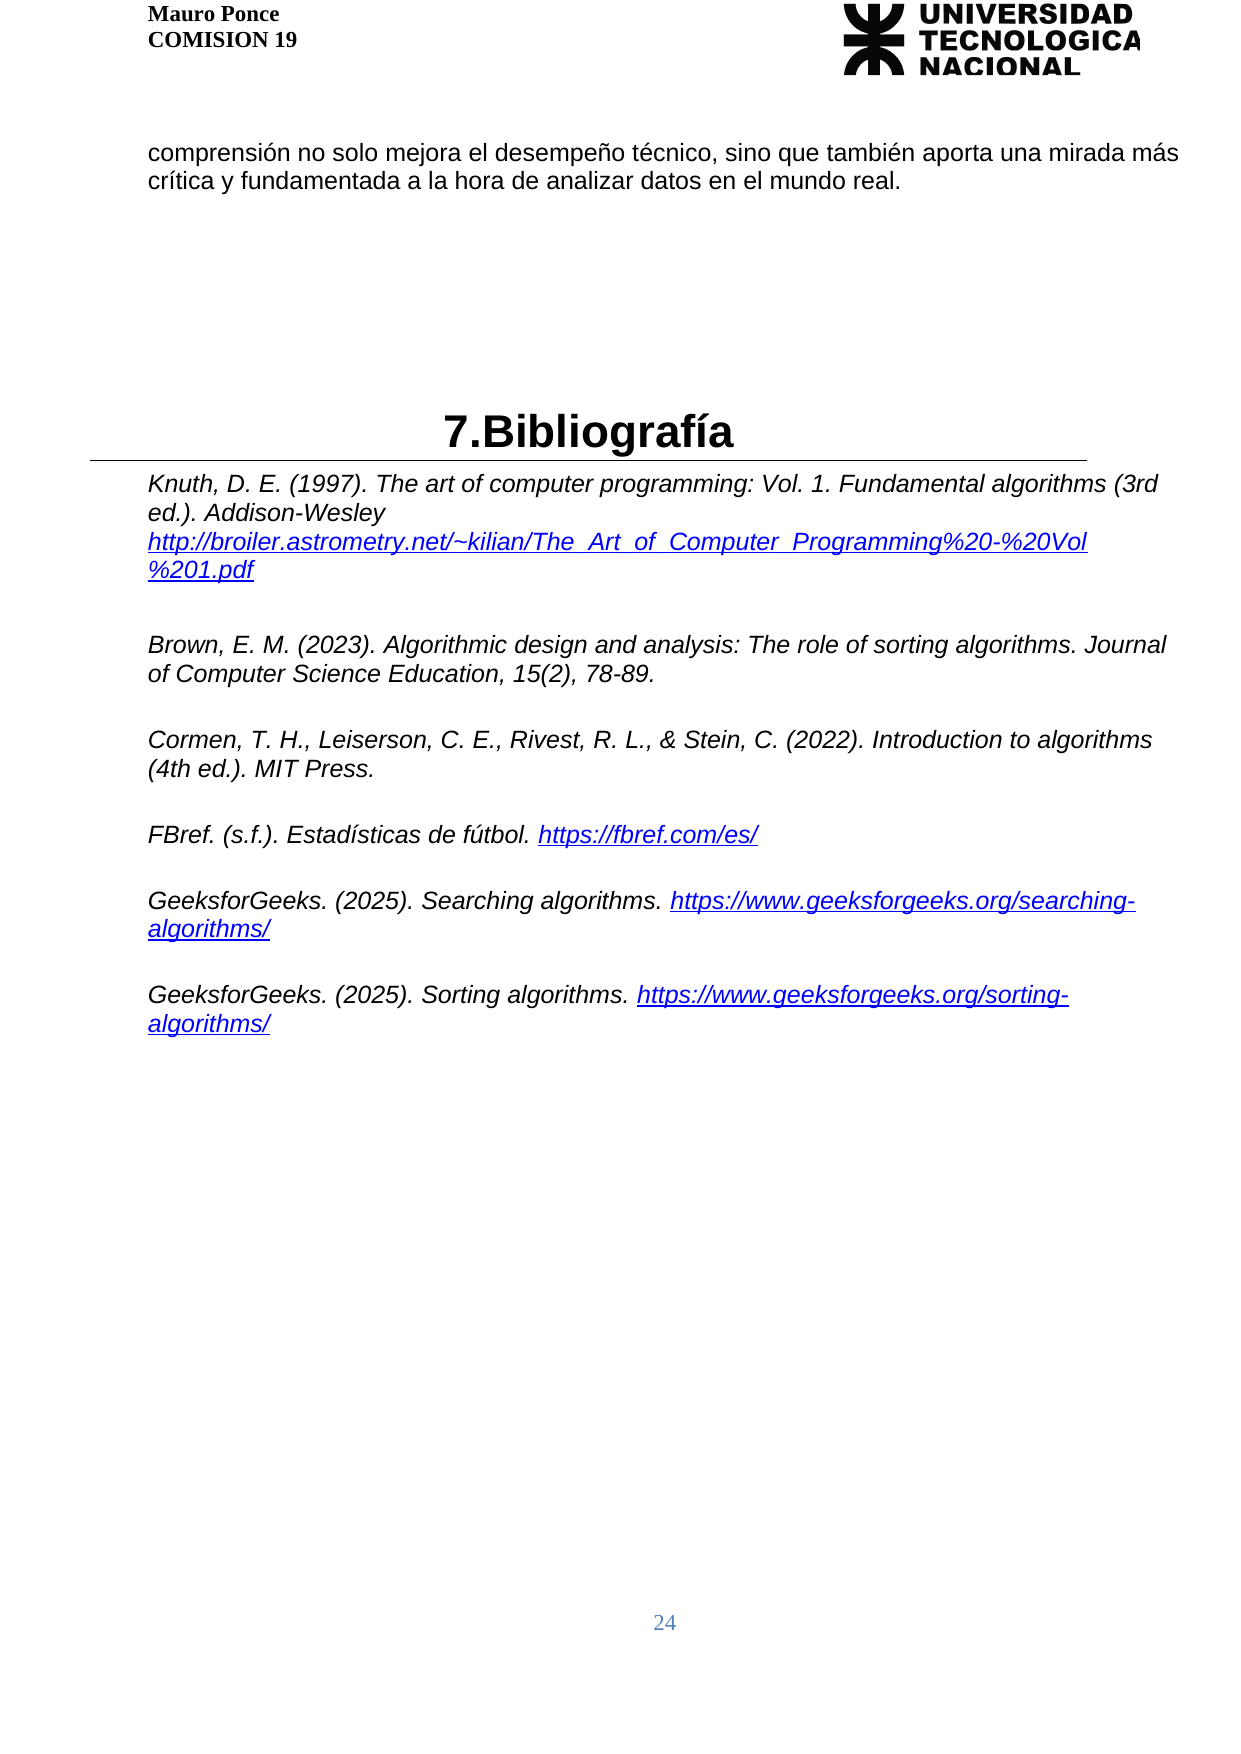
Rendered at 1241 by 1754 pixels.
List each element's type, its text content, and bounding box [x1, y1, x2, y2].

text GeeksforGeeks. (2025). Sorting algorithms. https://www.geeksforgeeks.org/sorting-algorithms/ [148, 981, 1181, 1067]
text FBref. (s.f.). Estadísticas de fútbol. https://fbref.com/es/ [148, 820, 1181, 877]
text Brown, E. M. (2023). Algorithmic design and analysis: The role of sorting algorithms. Journal of Computer Science Education, 15(2), 78-89. [148, 630, 1181, 716]
title 7.Bibliografía [90, 405, 1087, 460]
text GeeksforGeeks. (2025). Searching algorithms. https://www.geeksforgeeks.org/searching-algorithms/ [148, 886, 1181, 972]
text Knuth, D. E. (1997). The art of computer programming: Vol. 1. Fundamental algorithms (3rd ed.). Addison-Wesley http://broiler.astrometry.net/~kilian/The_Art_of_Computer_Programming%20-%20Vol%201.pdf [148, 469, 1181, 584]
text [148, 137, 1181, 195]
text Cormen, T. H., Leiserson, C. E., Rivest, R. L., & Stein, C. (2022). Introduction to algorithms (4th ed.). MIT Press. [148, 725, 1181, 811]
picture [839, 0, 1140, 76]
